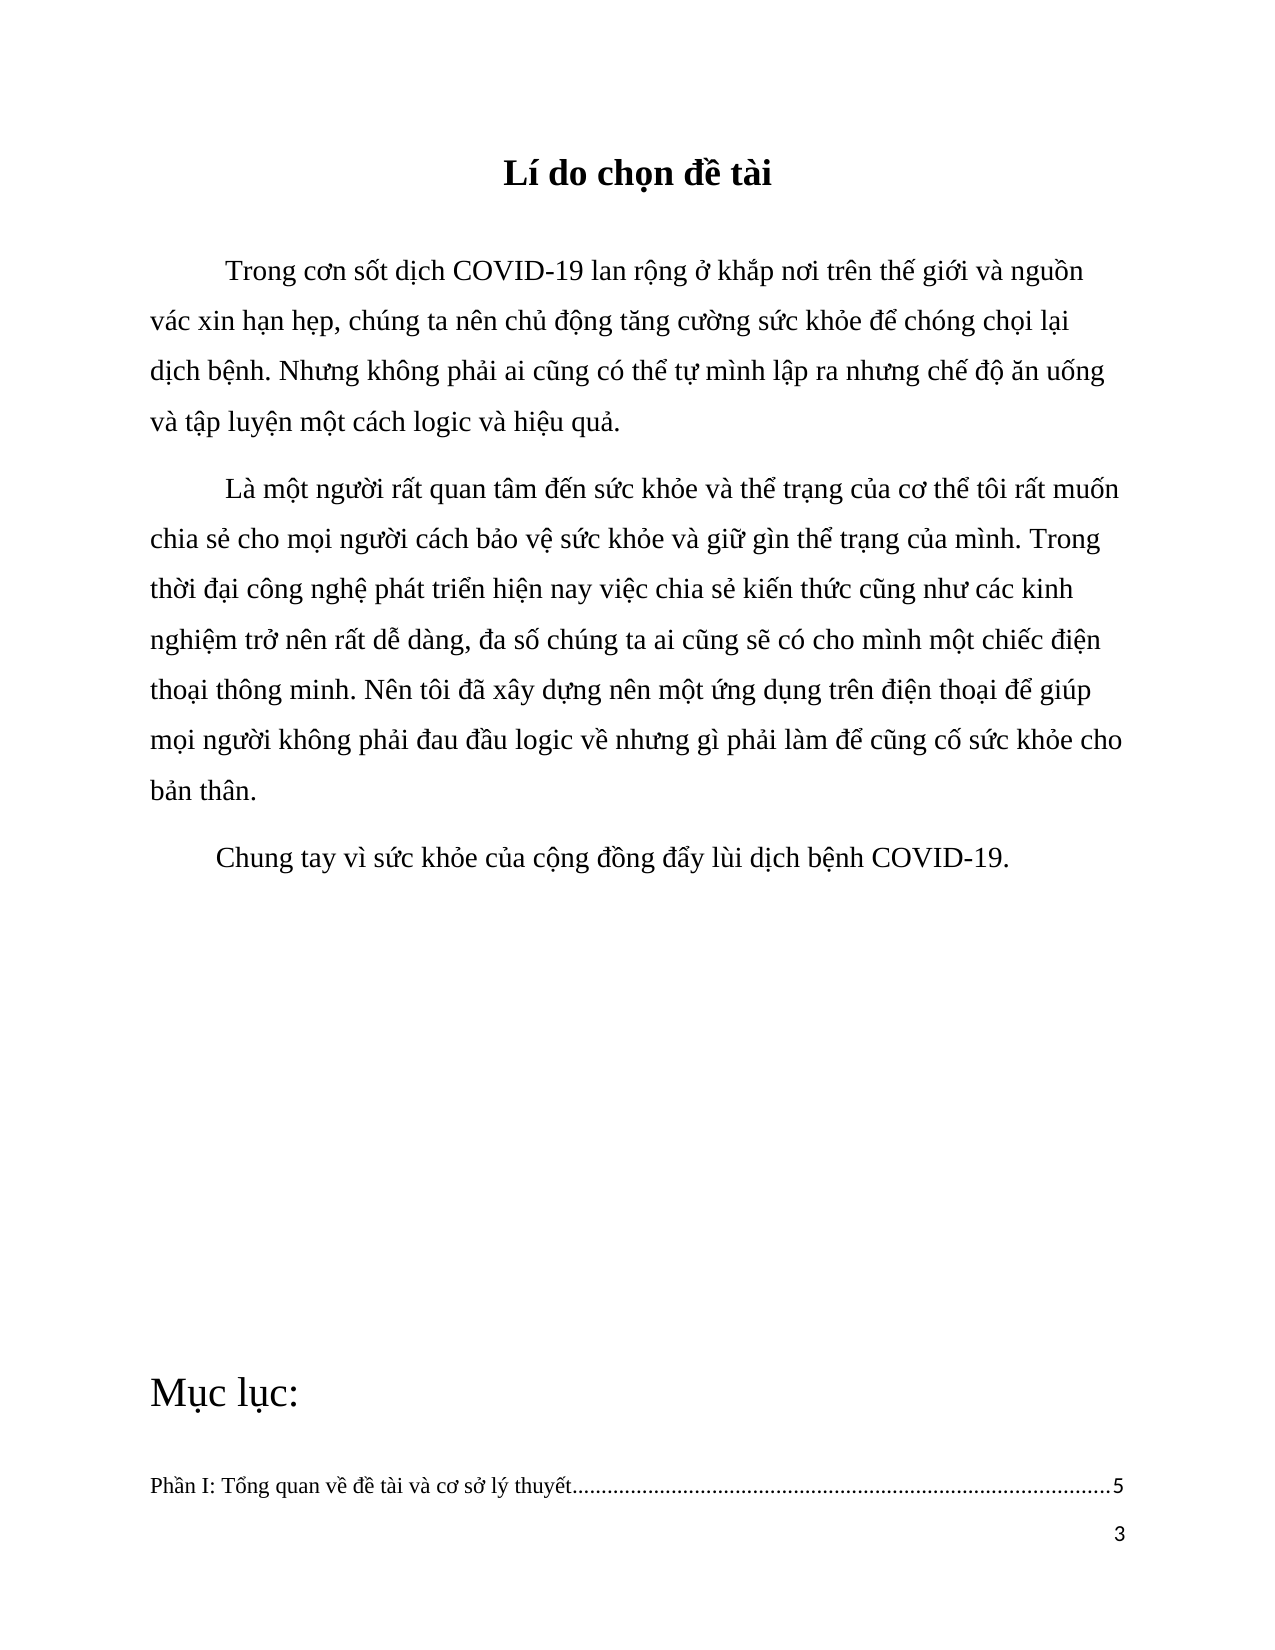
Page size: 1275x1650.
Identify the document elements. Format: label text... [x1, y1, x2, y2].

text Lí do chọn đề tài [150, 150, 1125, 193]
text Chung tay vì sức khỏe của cộng đồng đẩy lùi dịch bệnh COVID-19. [150, 840, 1125, 873]
text Là một người rất quan tâm đến sức khỏe và thể trạng của cơ thể tôi rất muốn chia sẻ cho mọi người cách bảo vệ sức khỏe và giữ gìn thể trạng của mình. Trong thời đại công nghệ phát triển hiện nay việc chia sẻ kiến thức cũng như các kinh nghiệm trở nên rất dễ dàng, đa số chúng ta ai cũng sẽ có cho mình một chiếc điện thoại thông minh. Nên tôi đã xây dựng nên một ứng dụng trên điện thoại để giúp mọi người không phải đau đầu logic về nhưng gì phải làm để cũng cố sức khỏe cho bản thân. [150, 471, 1125, 806]
text Trong cơn sốt dịch COVID-19 lan rộng ở khắp nơi trên thế giới và nguồn vác xin hạn hẹp, chúng ta nên chủ động tăng cường sức khỏe để chóng chọi lại dịch bệnh. Nhưng không phải ai cũng có thể tự mình lập ra nhưng chế độ ăn uống và tập luyện một cách logic và hiệu quả. [150, 253, 1125, 437]
